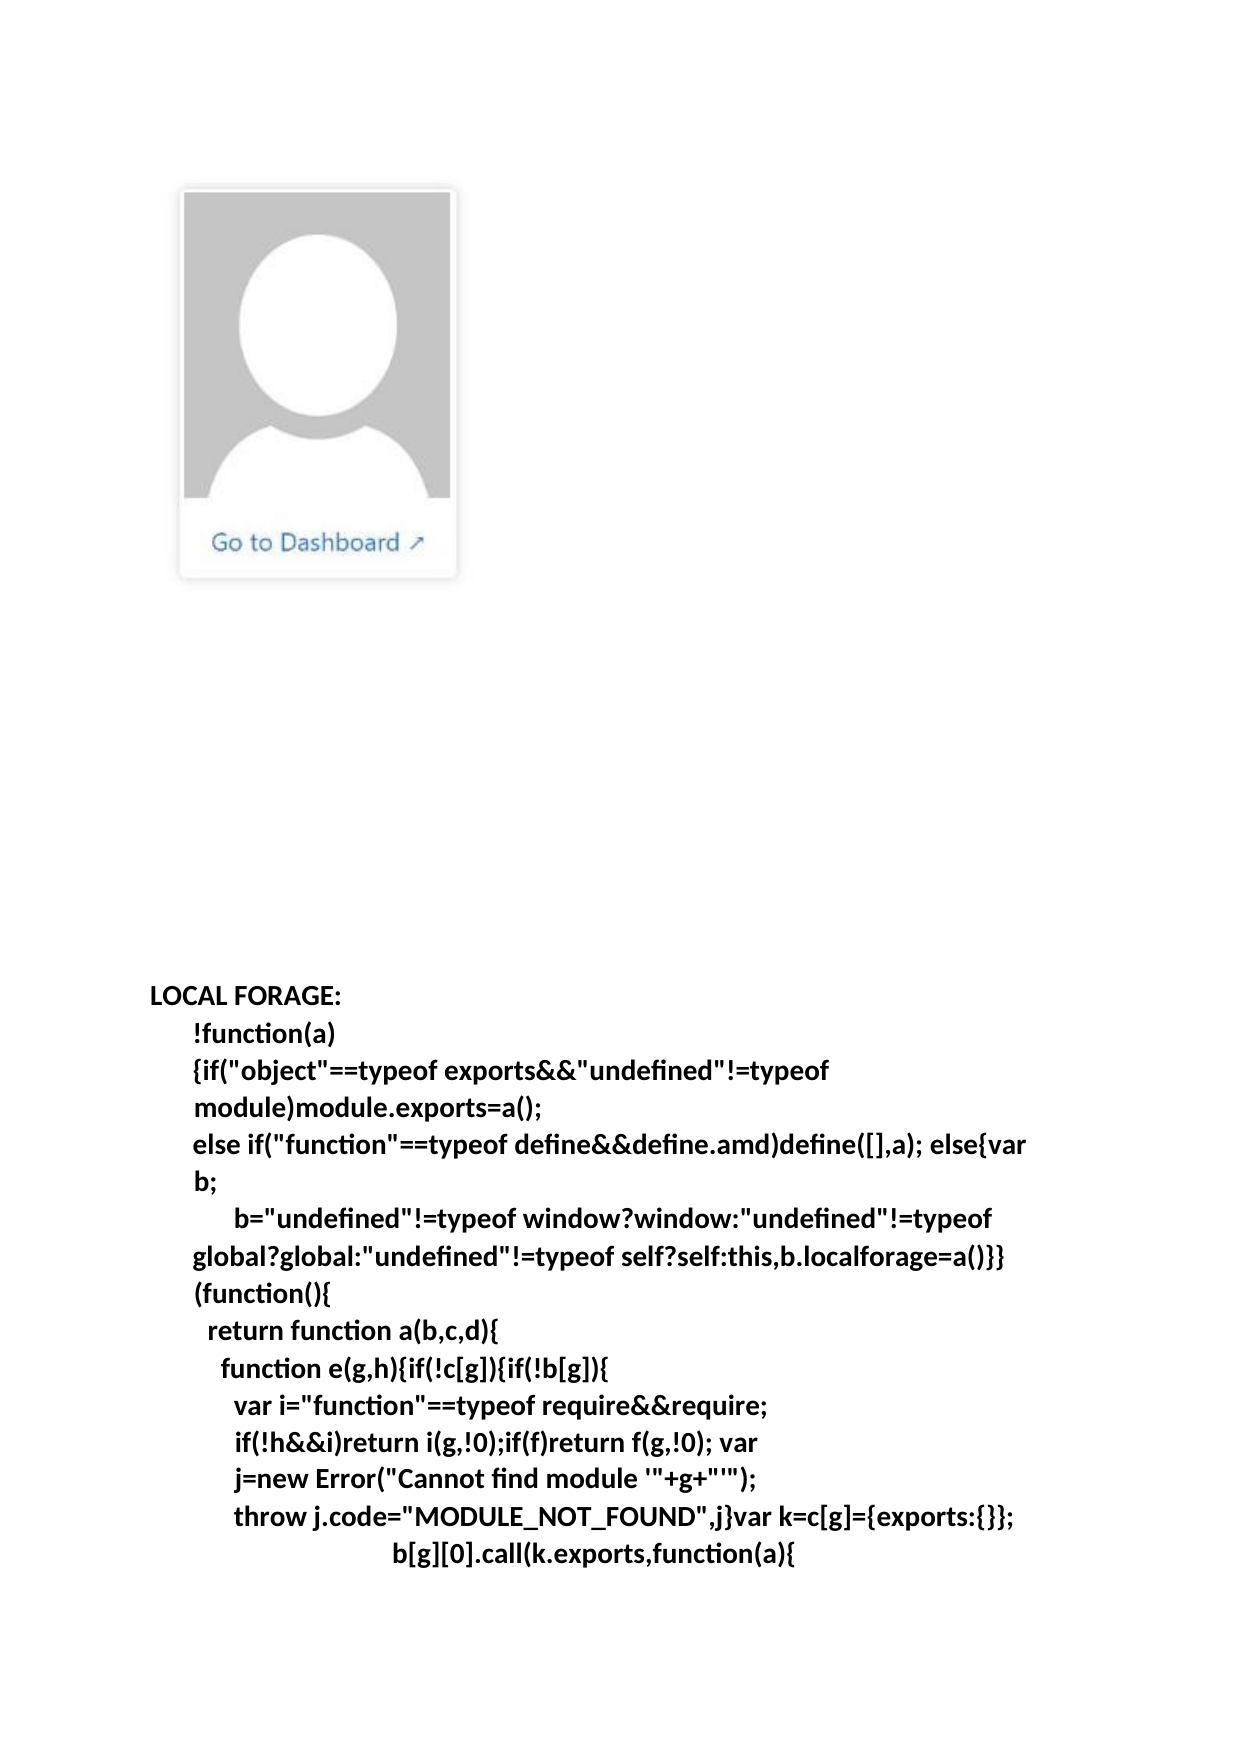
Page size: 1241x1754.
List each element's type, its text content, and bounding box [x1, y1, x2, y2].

text function e(g,h){if(!c[g]){if(!b[g]){ [221, 1350, 1090, 1385]
text {if("object"==typeof exports&&"undefined"!=typeof module)module.exports=a(); [192, 1052, 1090, 1124]
text global?global:"undefined"!=typeof self?self:this,b.localforage=a()}}(function(){ [192, 1238, 1090, 1310]
text !function(a) [192, 1015, 1090, 1050]
text b[g][0].call(k.exports,function(a){ [392, 1536, 1090, 1571]
text return function a(b,c,d){ [207, 1312, 1090, 1348]
text var i="function"==typeof require&&require; if(!h&&i)return i(g,!0);if(f)return f(g,!0); var j=new Error("Cannot find module '"+g+"'"); [233, 1387, 801, 1496]
text LOCAL FORAGE: [150, 977, 1090, 1013]
text else if("function"==typeof define&&define.amd)define([],a); else{var b; [192, 1126, 1029, 1199]
text b="undefined"!=typeof window?window:"undefined"!=typeof [233, 1201, 1090, 1236]
picture [150, 156, 502, 619]
text throw j.code="MODULE_NOT_FOUND",j}var k=c[g]={exports:{}}; [233, 1498, 1090, 1534]
